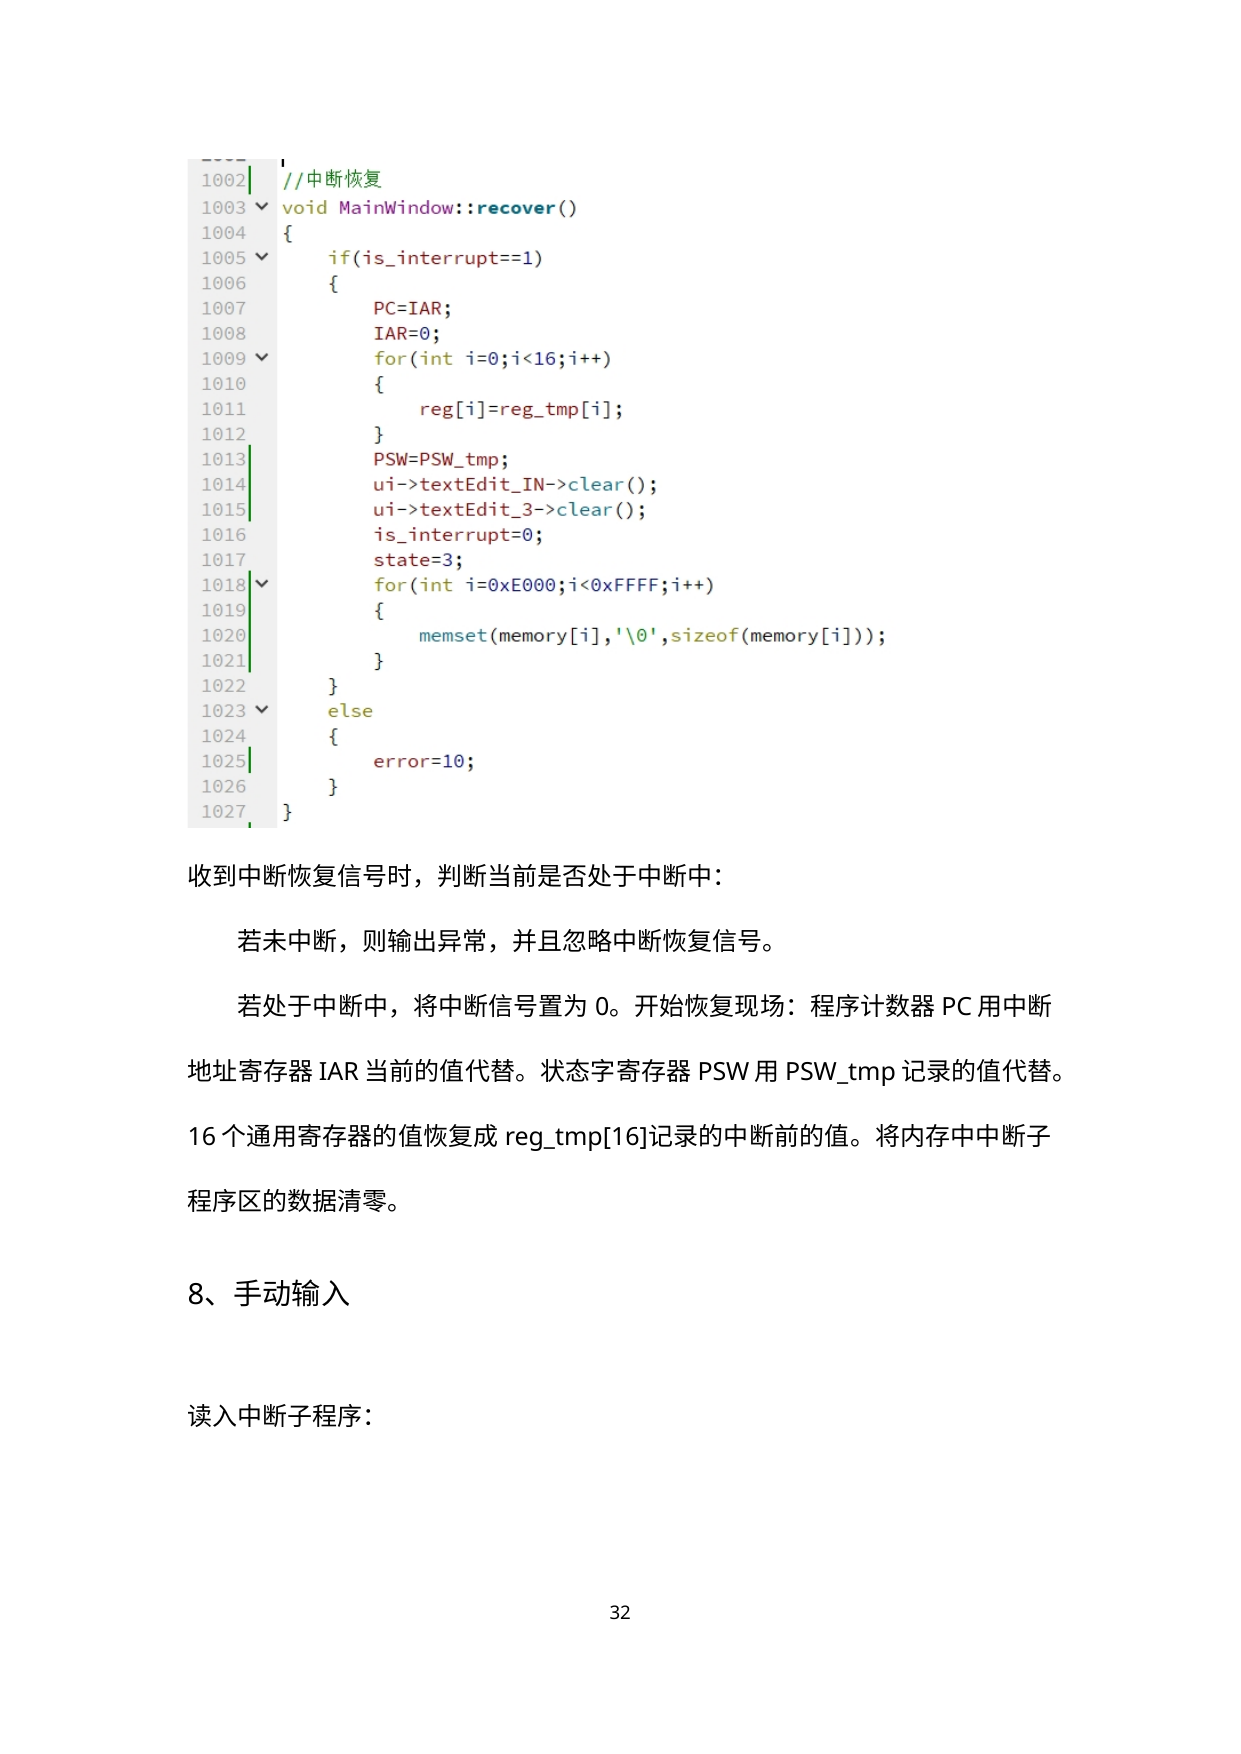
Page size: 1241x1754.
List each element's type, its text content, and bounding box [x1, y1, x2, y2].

text 若处于中断中，将中断信号置为0。开始恢复现场：程序计数器PC用中断地址寄存器IAR当前的值代替。状态字寄存器PSW用PSW_tmp记录的值代替。16个通用寄存器的值恢复成reg_tmp[16]记录的中断前的值。将内存中中断子程序区的数据清零。 [187, 972, 1053, 1232]
picture [187, 159, 1053, 828]
text 若未中断，则输出异常，并且忽略中断恢复信号。 [187, 907, 1053, 972]
subtitle 8、手动输入 [187, 1259, 1053, 1324]
text 收到中断恢复信号时，判断当前是否处于中断中： [187, 842, 1053, 907]
text 读入中断子程序： [187, 1382, 1053, 1447]
